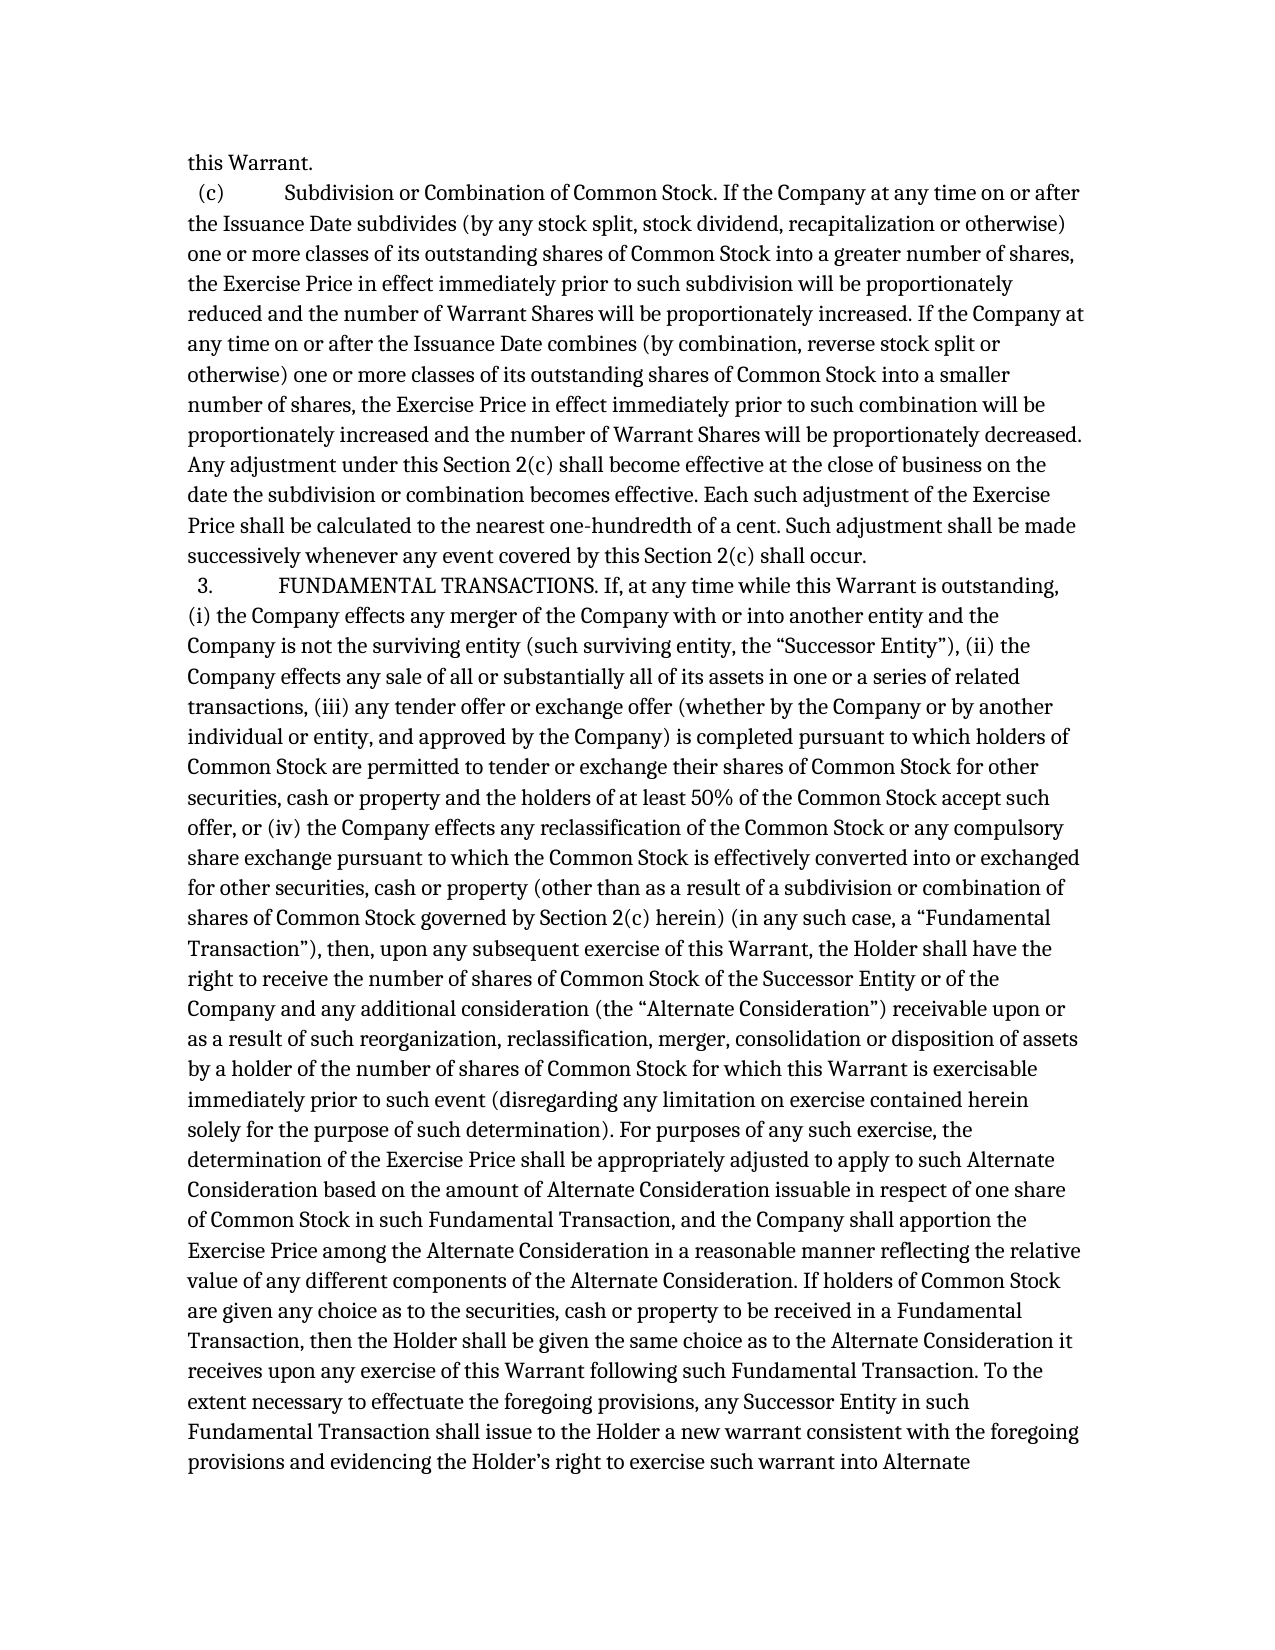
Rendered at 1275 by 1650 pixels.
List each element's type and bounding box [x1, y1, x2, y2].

text [187, 150, 1087, 1475]
